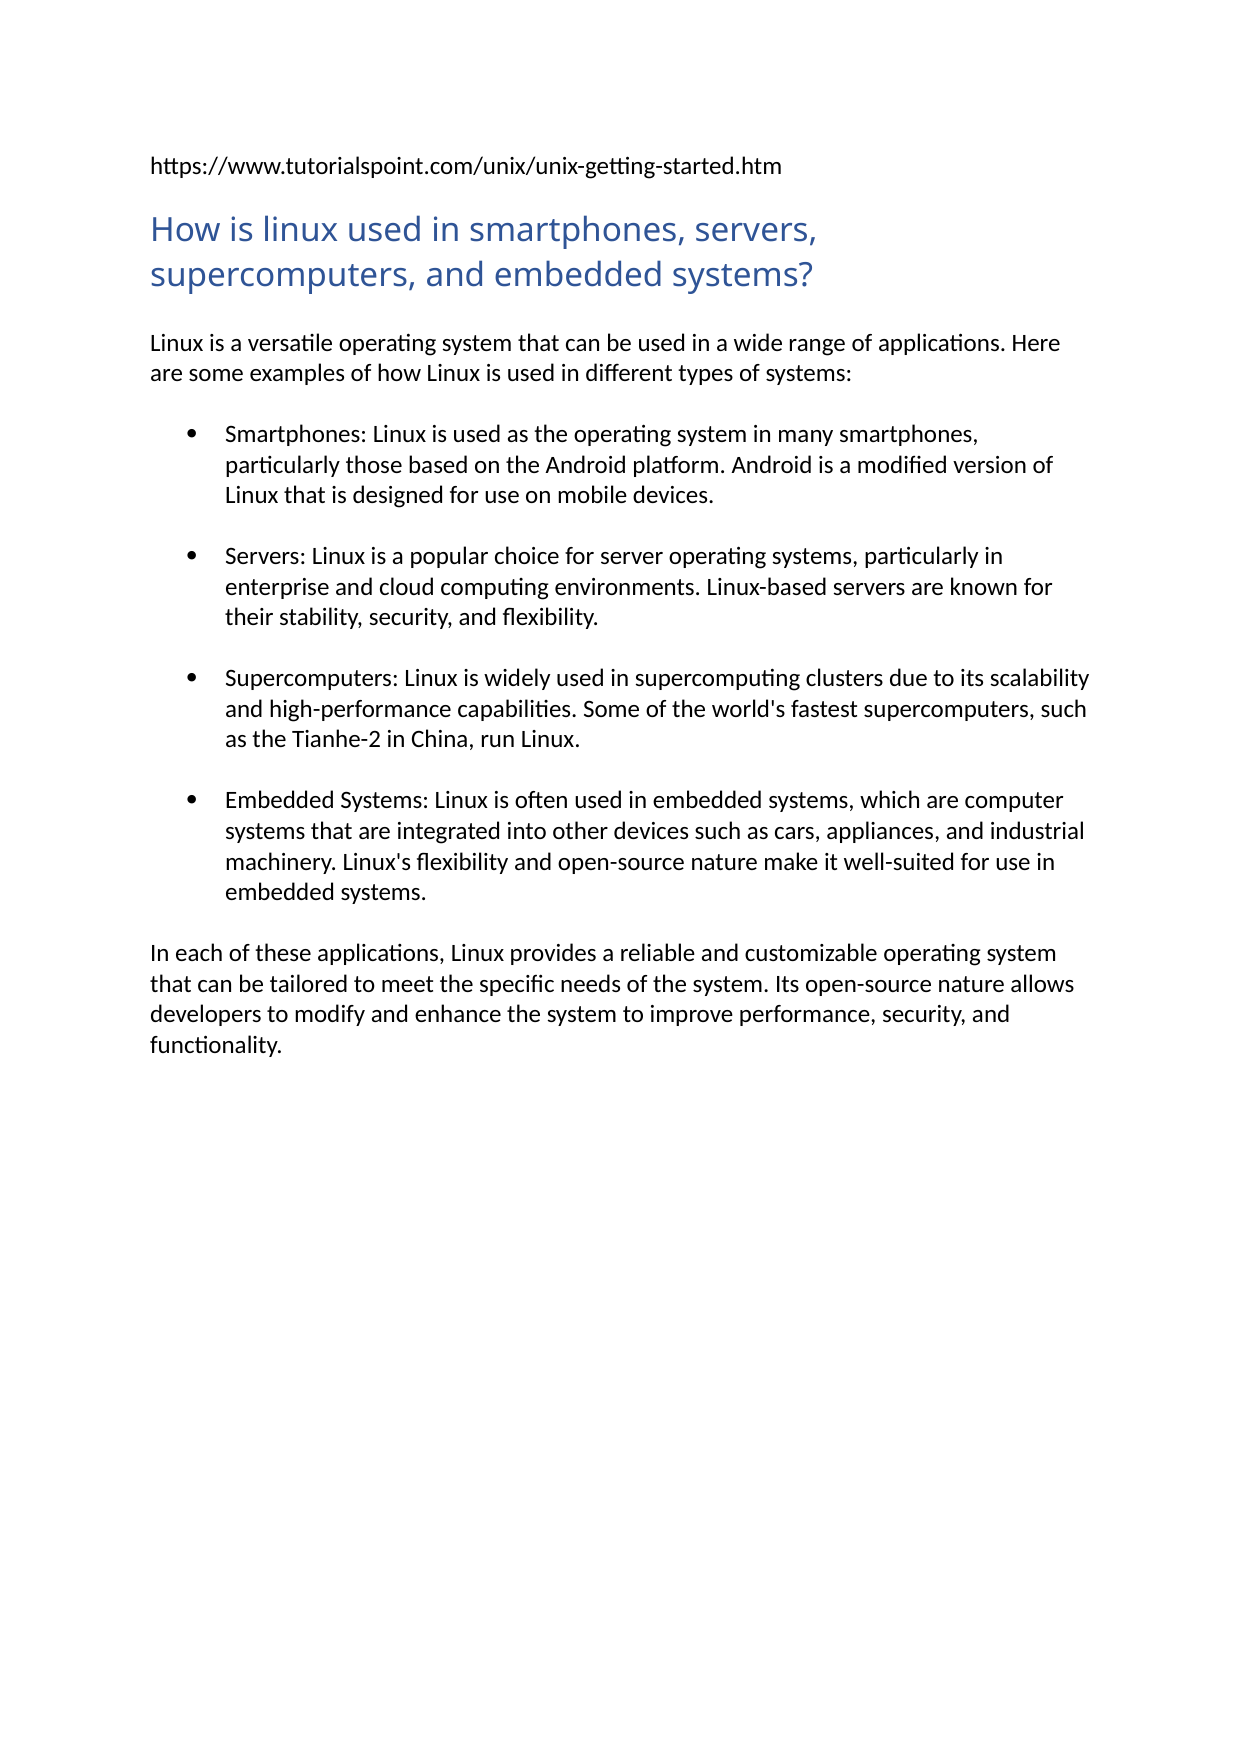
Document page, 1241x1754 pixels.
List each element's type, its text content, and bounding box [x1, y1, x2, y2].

text In each of these applications, Linux provides a reliable and customizable operating system that can be tailored to meet the specific needs of the system. Its open-source nature allows developers to modify and enhance the system to improve performance, security, and functionality. [150, 937, 1090, 1059]
subtitle How is linux used in smartphones, servers, supercomputers, and embedded systems? [150, 206, 1090, 296]
list Embedded Systems: Linux is often used in embedded systems, which are computer systems that are integrated into other devices such as cars, appliances, and industrial machinery. Linux's flexibility and open-source nature make it well-suited for use in embedded systems. [187, 785, 1090, 907]
list Servers: Linux is a popular choice for server operating systems, particularly in enterprise and cloud computing environments. Linux-based servers are known for their stability, security, and flexibility. [187, 541, 1090, 632]
text Linux is a versatile operating system that can be used in a wide range of applications. Here are some examples of how Linux is used in different types of systems: [150, 327, 1090, 388]
list Supercomputers: Linux is widely used in supercomputing clusters due to its scalability and high-performance capabilities. Some of the world's fastest supercomputers, such as the Tianhe-2 in China, run Linux. [187, 663, 1090, 754]
list Smartphones: Linux is used as the operating system in many smartphones, particularly those based on the Android platform. Android is a modified version of Linux that is designed for use on mobile devices. [187, 418, 1090, 510]
text https://www.tutorialspoint.com/unix/unix-getting-started.htm [150, 150, 1090, 181]
